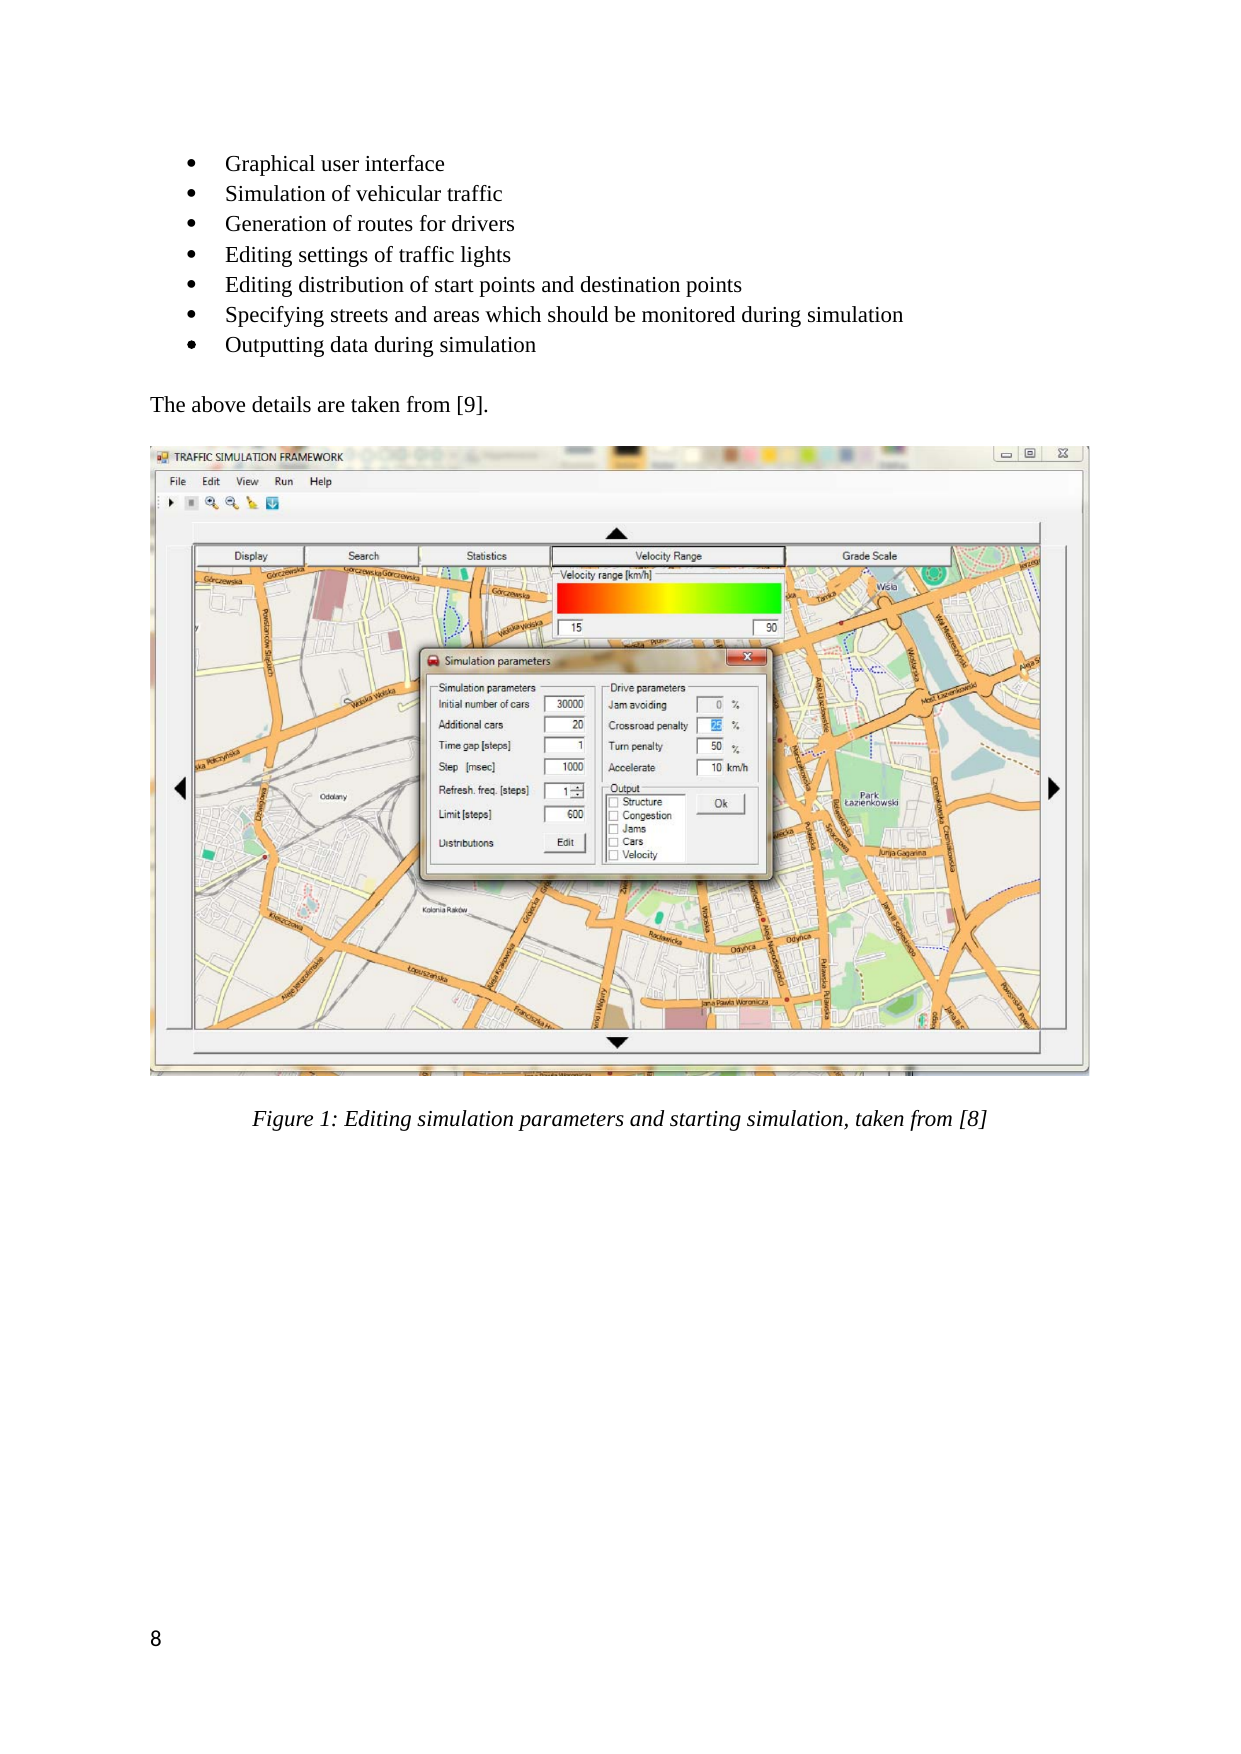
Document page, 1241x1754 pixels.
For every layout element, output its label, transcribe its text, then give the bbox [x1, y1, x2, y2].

subtitle When the vehicle’s speed is calculated and established, it moves similarly to the last step of the NaSch model (with possible turn, overtaking or switching lane) [187, 317, 1090, 369]
list Outputting data during simulation [187, 870, 1090, 896]
list Editing settings of traffic lights [187, 779, 1090, 806]
list Generation of routes for drivers [187, 749, 1090, 775]
subtitle Drivers may randomly reduce the speed (as in the NaSch model) [187, 261, 1090, 287]
text The Traffic Simulation Framework is an advanced software based on TSF model that can be used to simulate and investigate traffic in cities. The Traffic Simulation Framework can simulate up to 1000000 cars on a road network in real time using a standard desktop machine [8]. As of right now, the Traffic Simulation Framework only provides simulations in the road network of Warsaw. The main functionalities provided by the software are as follows: [150, 517, 1090, 664]
list Simulation of vehicular traffic [187, 719, 1090, 745]
subtitle The above details are taken from [9]. [150, 929, 1090, 956]
list Specifying streets and areas which should be monitored during simulation [187, 839, 1090, 866]
subtitle The above details are taken from [8]. [150, 398, 1090, 425]
subtitle 3.2.3 Traffic Simulation Framework [150, 454, 1090, 487]
list Editing distribution of start points and destination points [187, 809, 1090, 836]
subtitle Vehicles must reduce the speed if they may collide with another car (as in the NaSch model) [187, 206, 1090, 232]
subtitle Vehicles may change the lane (novelty) [187, 150, 1090, 176]
list Graphical user interface [187, 688, 1090, 715]
